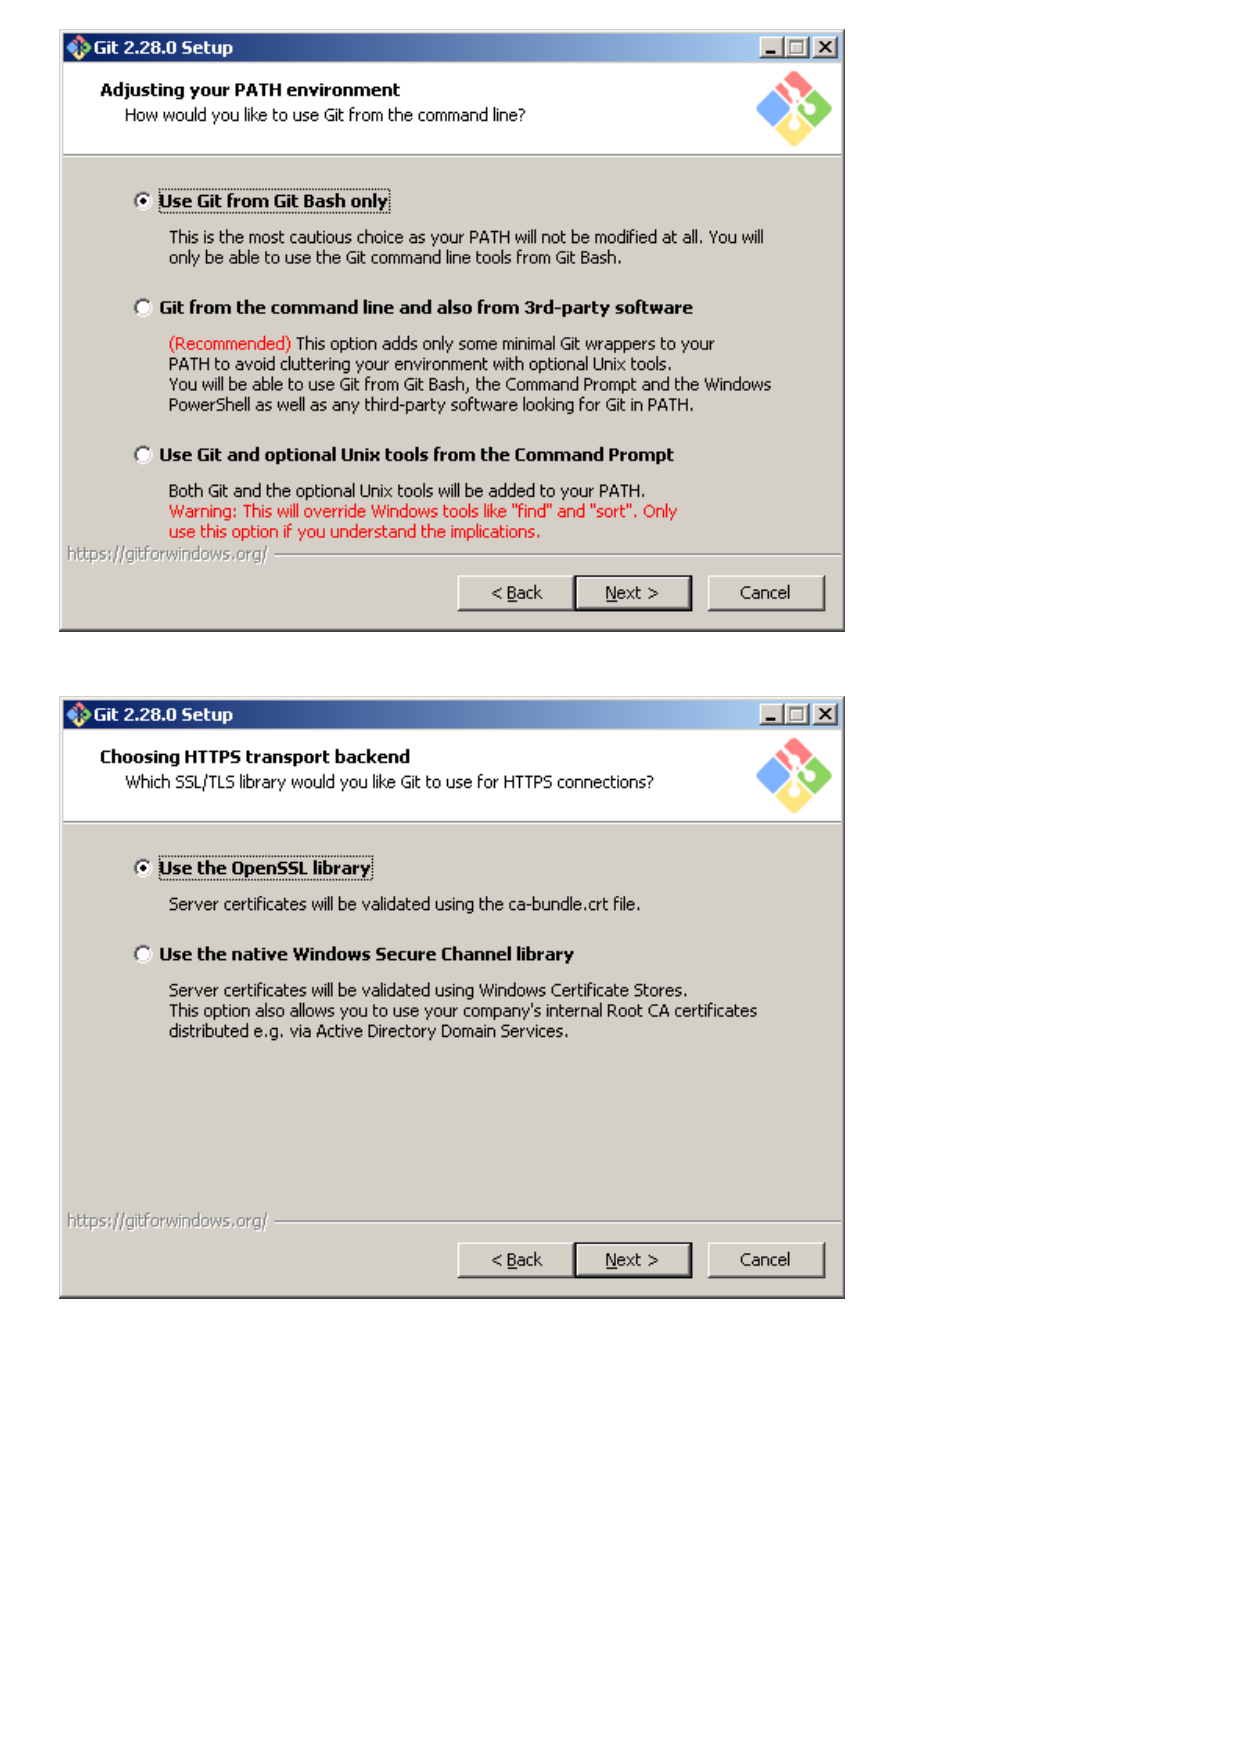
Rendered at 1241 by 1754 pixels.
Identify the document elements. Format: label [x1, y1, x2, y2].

picture [59, 29, 845, 632]
picture [59, 696, 845, 1299]
